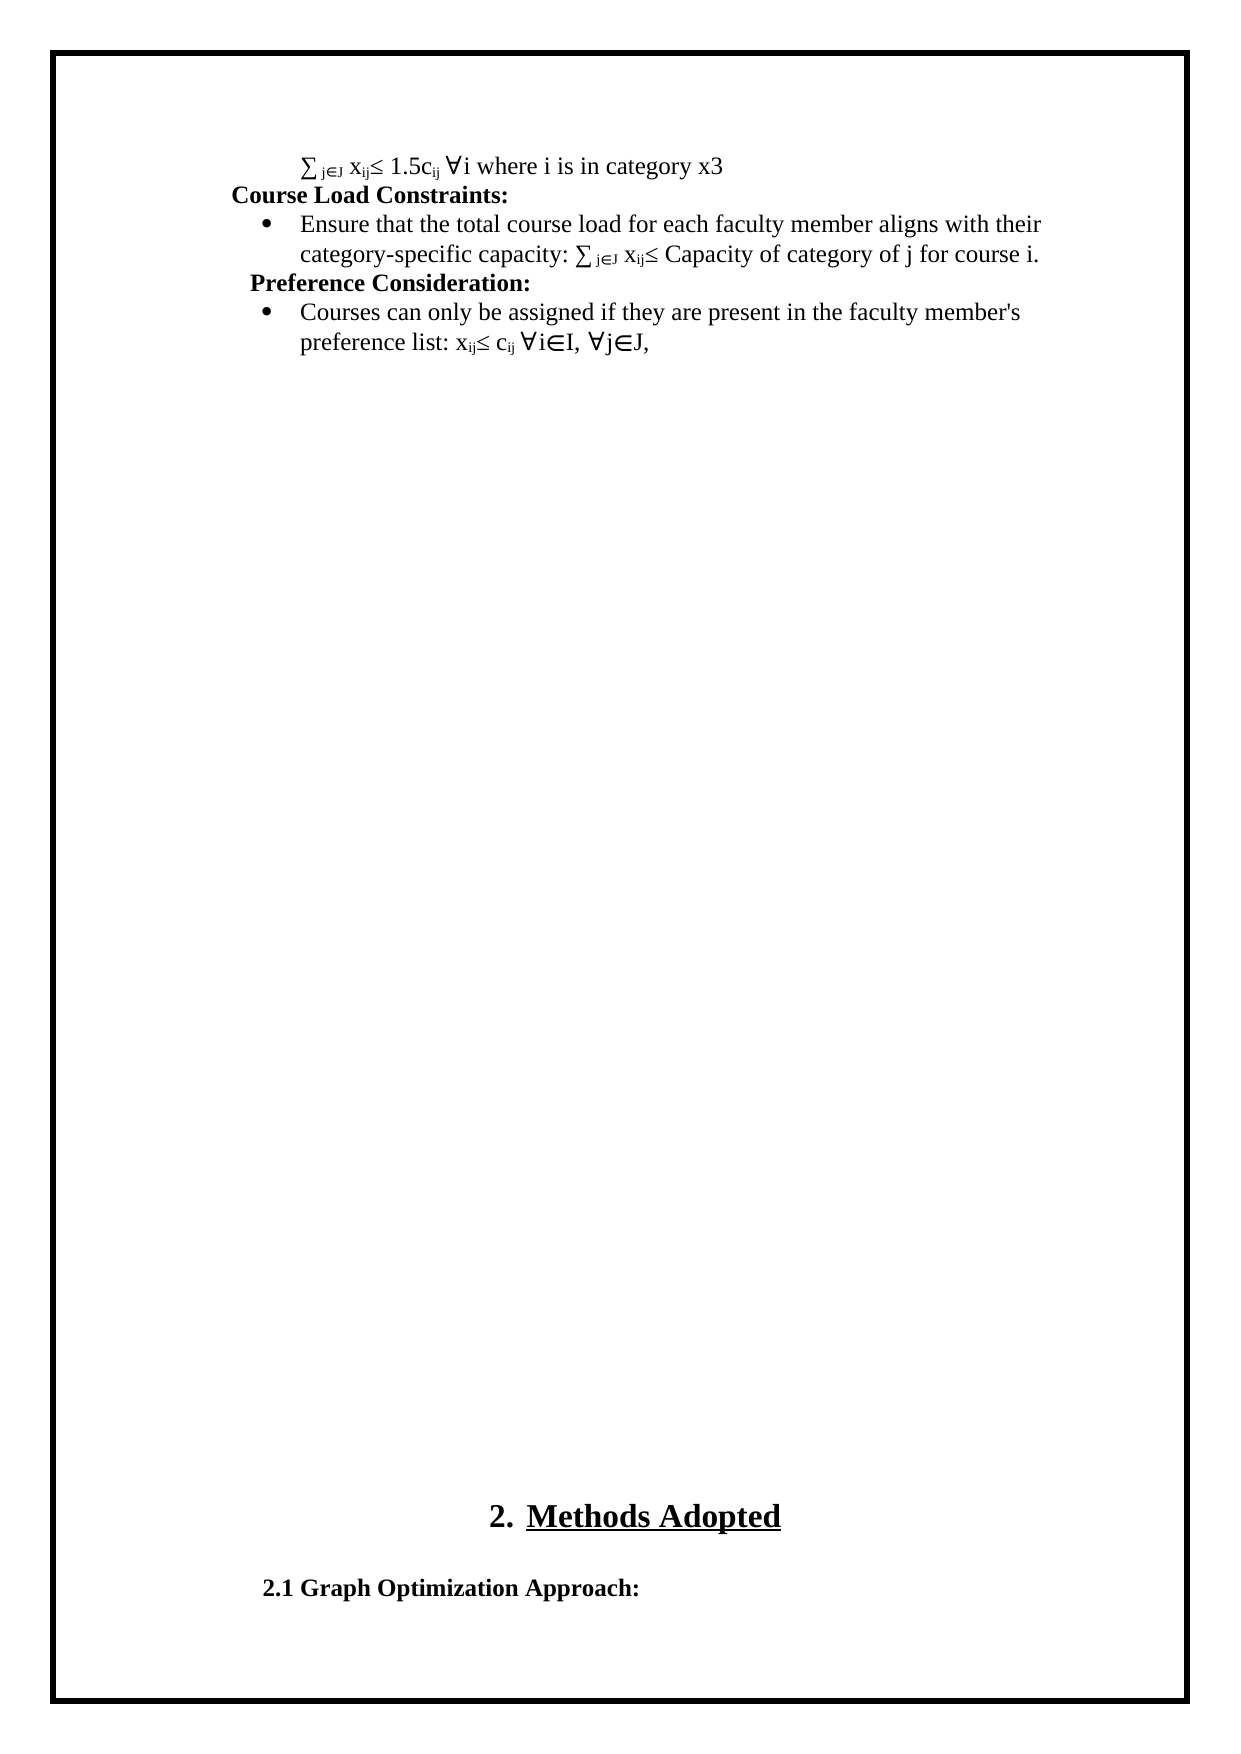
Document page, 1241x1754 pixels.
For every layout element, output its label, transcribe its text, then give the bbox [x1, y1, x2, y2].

text 2.1 Graph Optimization Approach: [262, 1573, 1090, 1601]
list ∑ j∈J xij≤ 1.5cij ∀i where i is in category x3 [300, 150, 1090, 180]
list Methods Adopted [179, 1496, 1090, 1534]
list Ensure that the total course load for each faculty member aligns with their category-specific capacity: ∑ j∈J xij≤ Capacity of category of j for course i. [262, 209, 1090, 268]
list Courses can only be assigned if they are present in the faculty member's preference list: xij≤ cij ∀i∈I, ∀j∈J, [262, 297, 1090, 356]
list Course Load Constraints: [225, 180, 1090, 209]
text Preference Consideration: [150, 268, 1090, 297]
